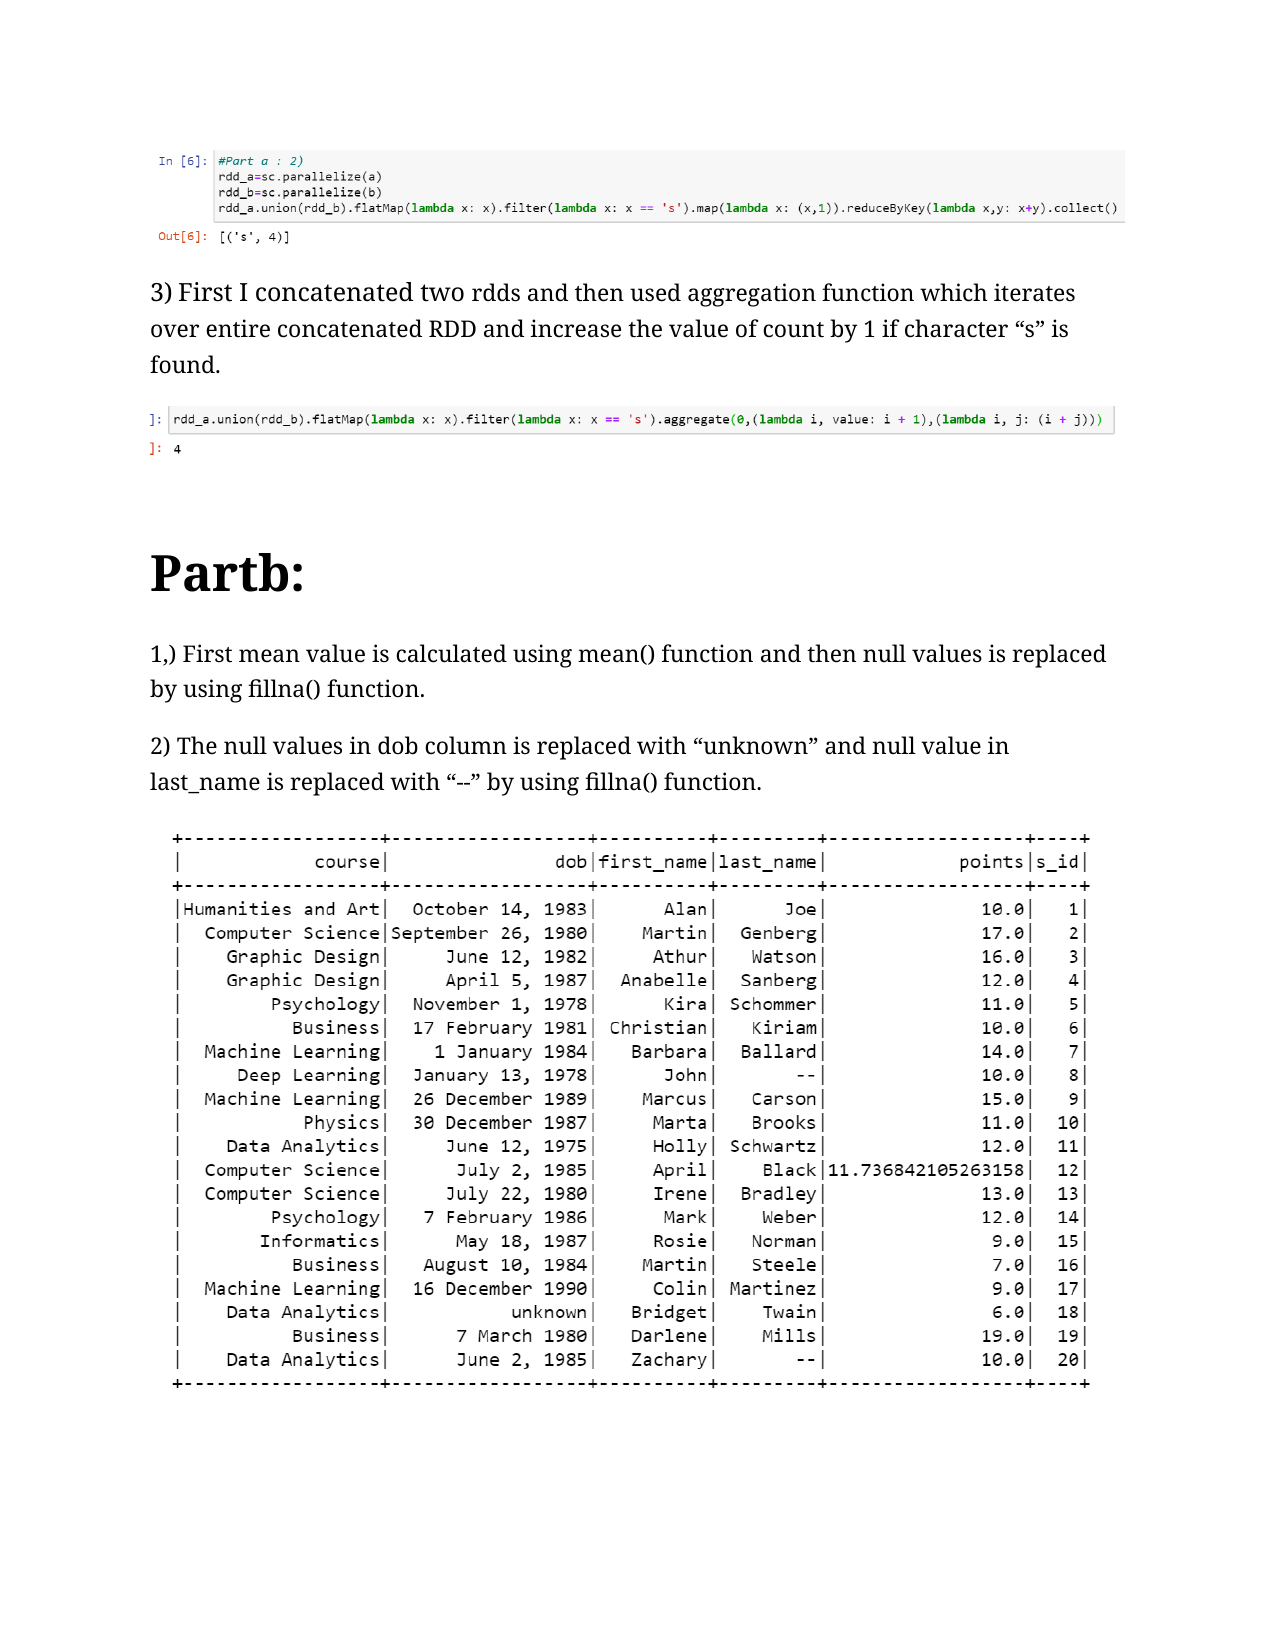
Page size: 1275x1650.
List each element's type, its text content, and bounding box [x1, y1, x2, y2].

picture [150, 150, 1125, 250]
picture [150, 822, 1125, 1423]
text Partb: [150, 538, 1125, 606]
text 2) The null values in dob column is replaced with “unknown” and null value in last_name is replaced with “--” by using fillna() function. [150, 730, 1125, 797]
text 1,) First mean value is calculated using mean() function and then null values is replaced by using fillna() function. [150, 637, 1125, 705]
text 3) First I concatenated two rdds and then used aggregation function which iterates over entire concatenated RDD and increase the value of count by 1 if character “s” is found. [150, 274, 1125, 380]
picture [150, 406, 1125, 457]
